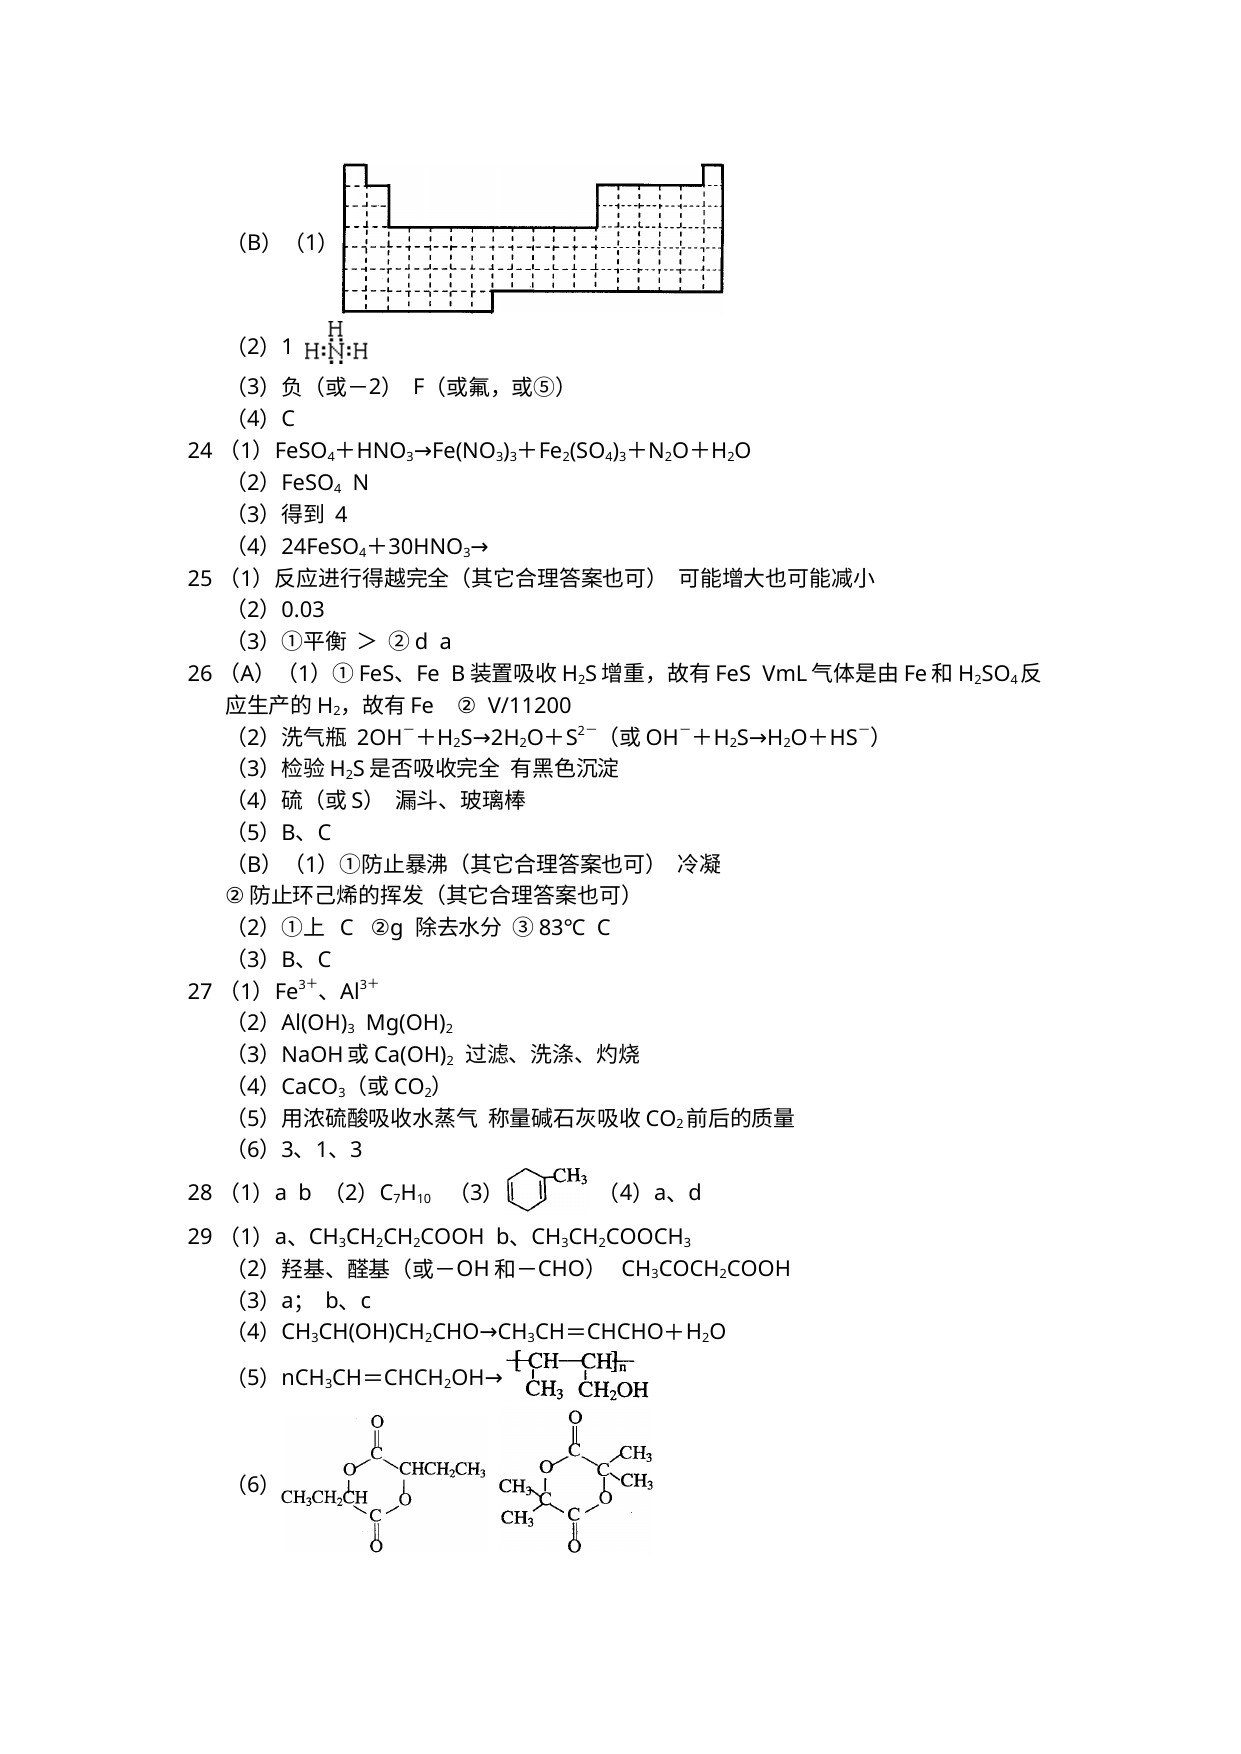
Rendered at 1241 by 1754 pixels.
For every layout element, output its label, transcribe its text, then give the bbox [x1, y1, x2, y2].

picture [504, 1164, 588, 1214]
picture [339, 162, 724, 315]
picture [502, 1347, 649, 1401]
text 27 （1）Fe3＋、Al3＋ （2）Al(OH)3 Mg(OH)2 （3）NaOH或Ca(OH)2 过滤、洗涤、灼烧 （4）CaCO3（或CO2） （5）用浓硫酸吸收水蒸气 称量碱石灰吸收CO2前后的质量 （6）3、1、3 [187, 974, 1053, 1164]
picture [281, 1415, 488, 1555]
text 24 （1）FeSO4＋HNO3→Fe(NO3)3＋Fe2(SO4)3＋N2O＋H2O （2）FeSO4 N （3）得到 4 （4）24FeSO4＋30HNO3→ [187, 433, 1053, 561]
text 29 （1）a、CH3CH2CH2COOH b、CH3CH2COOCH3 （2）羟基、醛基（或－OH和－CHO） CH3COCH2COOH （3）a； b、c （4）CH3CH(OH)CH2CHO→CH3CH＝CHCHO＋H2O （5）nCH3CH＝CHCH2OH→ （6） [187, 1220, 1053, 1561]
picture [305, 321, 368, 364]
text 25 （1）反应进行得越完全（其它合理答案也可） 可能增大也可能减小 （2）0.03 （3）①平衡 ＞ ②d a [187, 561, 1053, 656]
text 28 （1）a b （2）C7H10 （3） （4）a、d [187, 1164, 1053, 1220]
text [187, 162, 1053, 433]
text 26 （A）（1）①FeS、Fe B装置吸收H2S增重，故有FeS VmL气体是由Fe和H2SO4反应生产的H2，故有Fe ② V/11200 （2）洗气瓶 2OH－＋H2S→2H2O＋S2－（或OH－＋H2S→H2O＋HS－） （3）检验H2S是否吸收完全 有黑色沉淀 （4）硫（或S） 漏斗、玻璃棒 （5）B、C （B）（1）①防止暴沸（其它合理答案也可） 冷凝 ②防止环己烯的挥发（其它合理答案也可） （2）①上 C ②g 除去水分 ③83℃ C （3）B、C [187, 656, 1053, 974]
picture [497, 1407, 654, 1555]
